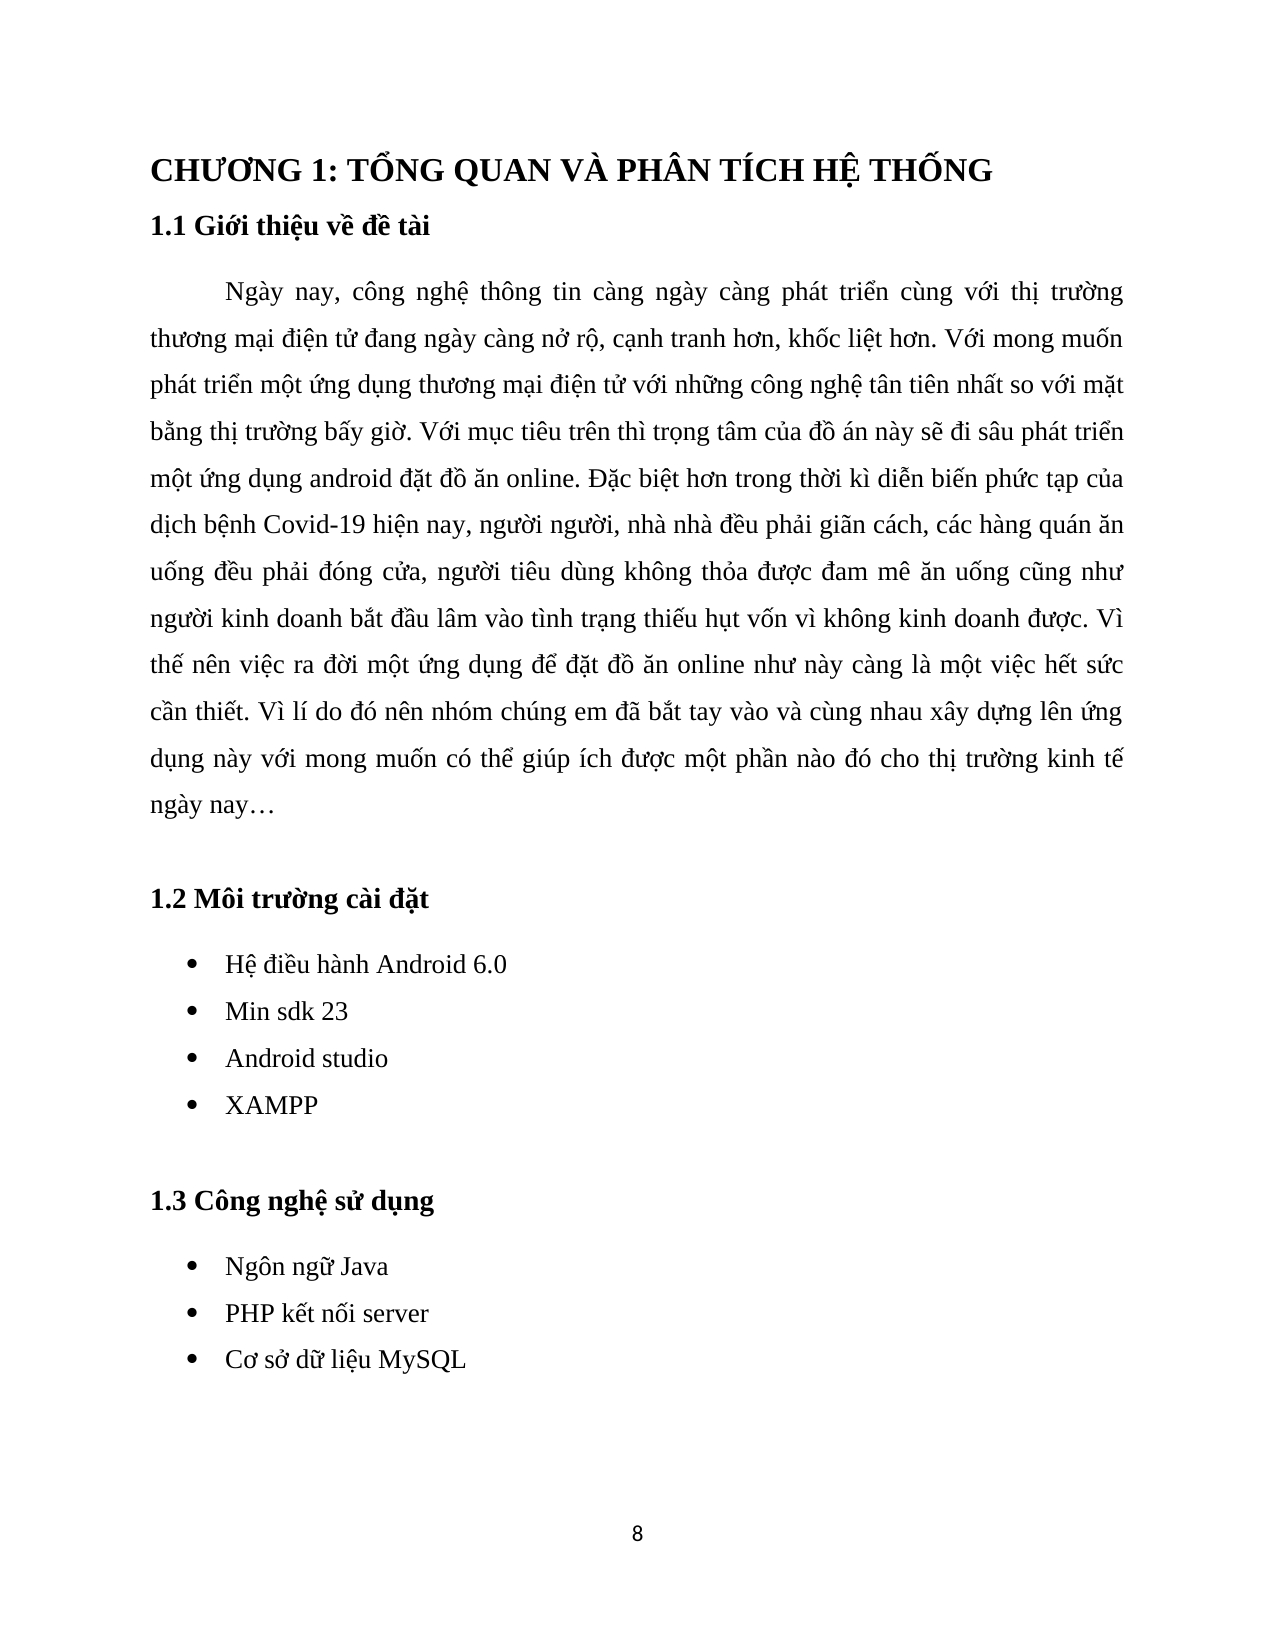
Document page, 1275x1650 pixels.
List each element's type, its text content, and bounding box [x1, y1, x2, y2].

list Ngôn ngữ Java [187, 1250, 1125, 1281]
list Android studio [187, 1042, 1125, 1074]
list Cơ sở dữ liệu MySQL [187, 1343, 1125, 1375]
text Ngày nay, công nghệ thông tin càng ngày càng phát triển cùng với thị trường thương mại điện tử đang ngày càng nở rộ, cạnh tranh hơn, khốc liệt hơn. Với mong muốn phát triển một ứng dụng thương mại điện tử với những công nghệ tân tiên nhất so với mặt bằng thị trường bấy giờ. Với mục tiêu trên thì trọng tâm của đồ án này sẽ đi sâu phát triển một ứng dụng android đặt đồ ăn online. Đặc biệt hơn trong thời kì diễn biến phức tạp của dịch bệnh Covid-19 hiện nay, người người, nhà nhà đều phải giãn cách, các hàng quán ăn uống đều phải đóng cửa, người tiêu dùng không thỏa được đam mê ăn uống cũng như người kinh doanh bắt đầu lâm vào tình trạng thiếu hụt vốn vì không kinh doanh được. Vì thế nên việc ra đời một ứng dụng để đặt đồ ăn online như này càng là một việc hết sức cần thiết. Vì lí do đó nên nhóm chúng em đã bắt tay vào và cùng nhau xây dựng lên ứng dụng này với mong muốn có thể giúp ích được một phần nào đó cho thị trường kinh tế ngày nay… [150, 275, 1125, 819]
list XAMPP [187, 1089, 1125, 1121]
list Môi trường cài đặt [150, 882, 1125, 915]
list PHP kết nối server [187, 1297, 1125, 1328]
list Min sdk 23 [187, 996, 1125, 1027]
text CHƯƠNG 1: TỔNG QUAN VÀ PHÂN TÍCH HỆ THỐNG [150, 150, 1125, 188]
list Công nghệ sử dụng [150, 1183, 1125, 1216]
list Giới thiệu về đề tài [150, 208, 1125, 242]
list Hệ điều hành Android 6.0 [187, 949, 1125, 980]
